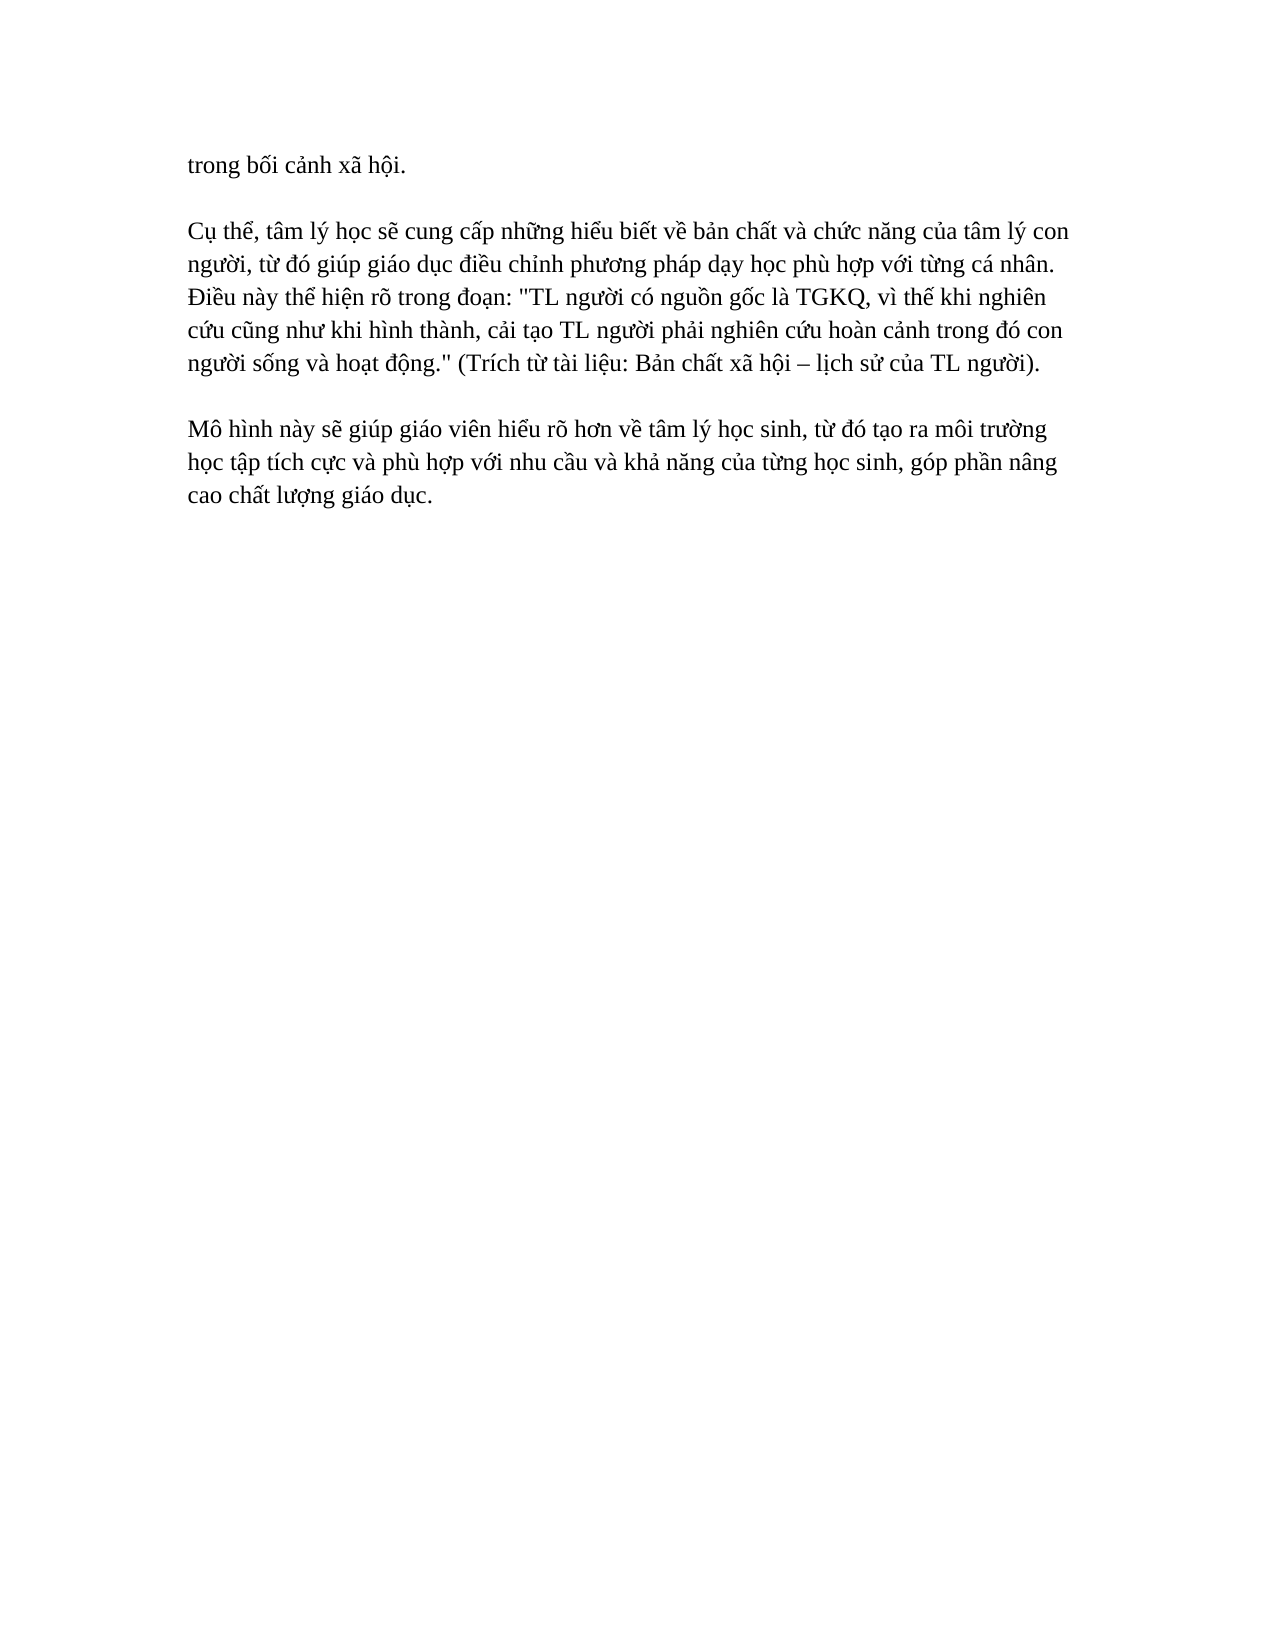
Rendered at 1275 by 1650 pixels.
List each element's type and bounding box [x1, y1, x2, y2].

text [187, 150, 1087, 509]
